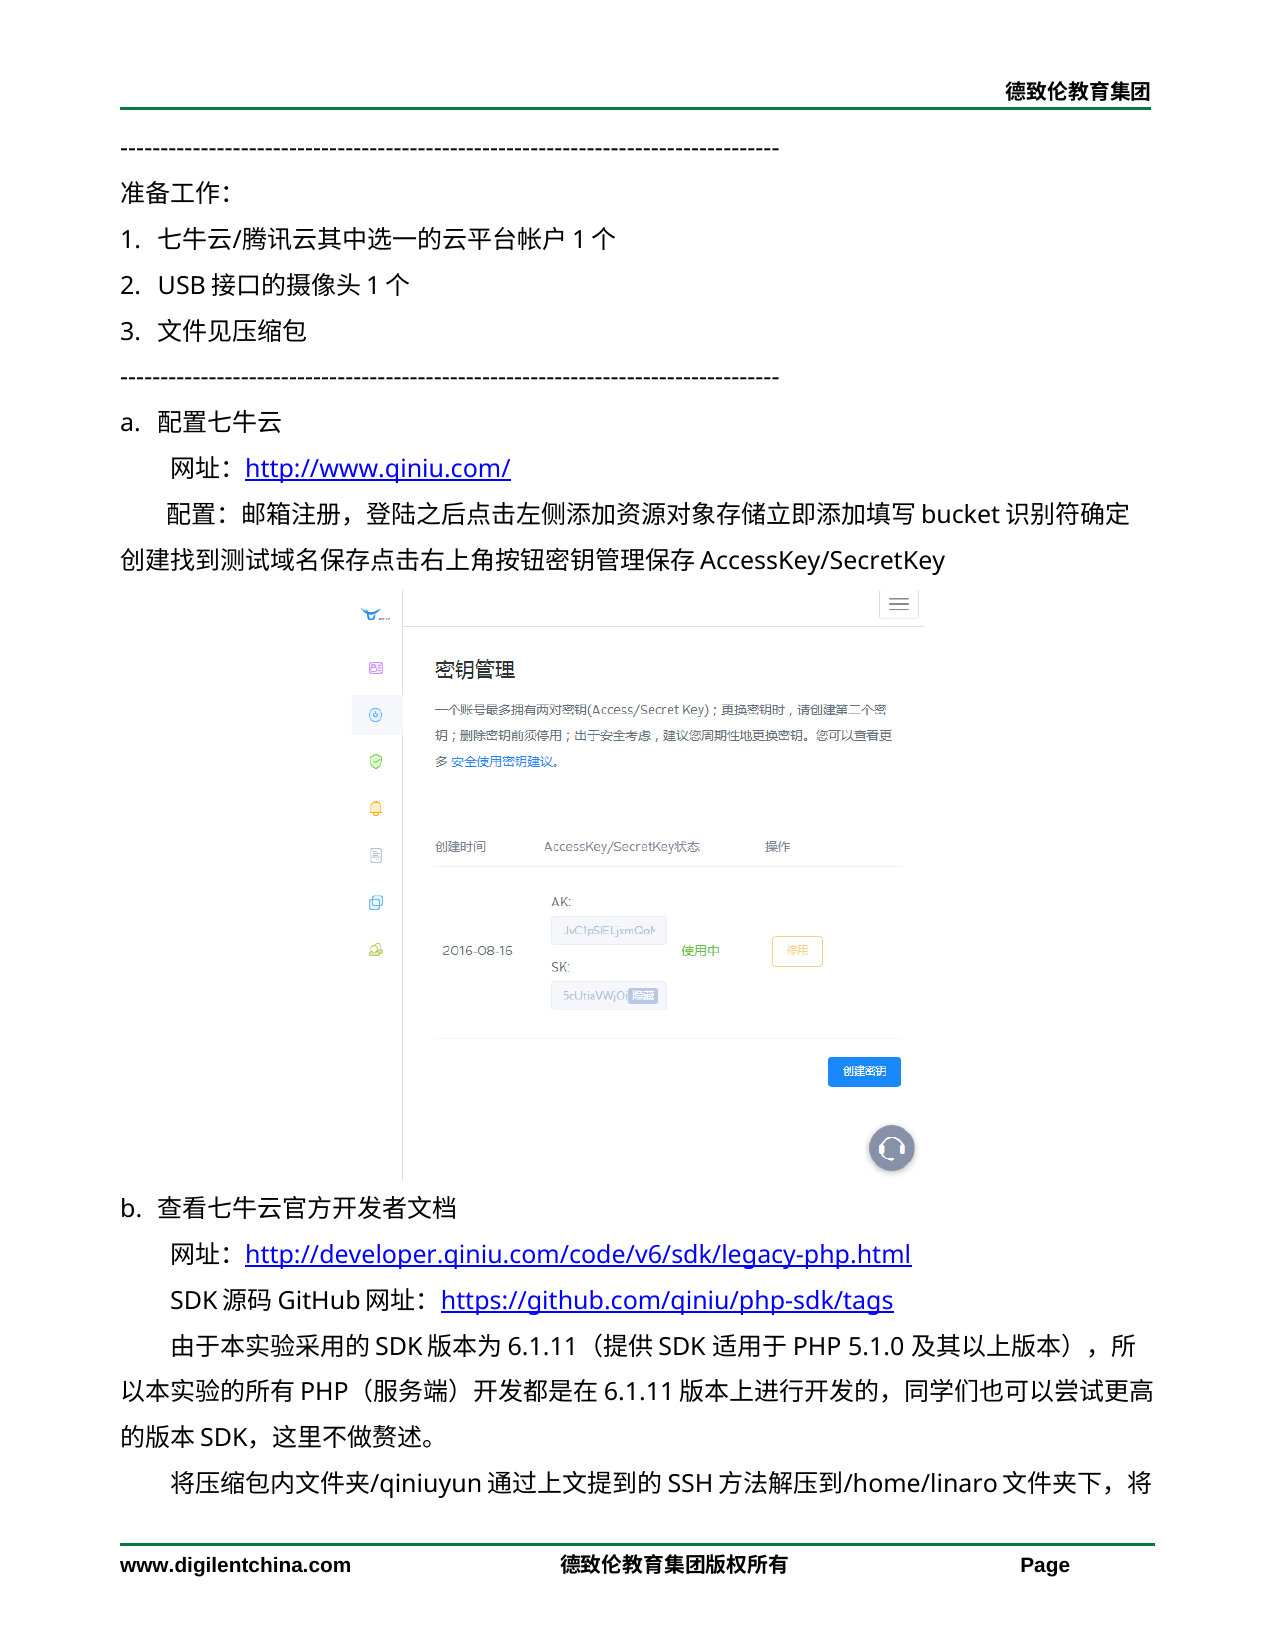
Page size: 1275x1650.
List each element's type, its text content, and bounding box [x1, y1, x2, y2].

text 网址：http://www.qiniu.com/ [120, 441, 1155, 487]
list USB接口的摄像头1个 [120, 257, 1155, 303]
text 配置：邮箱注册，登陆之后点击左侧添加资源对象存储立即添加填写bucket识别符确定创建找到测试域名保存点击右上角按钮密钥管理保存AccessKey/SecretKey [120, 487, 1155, 578]
text 由于本实验采用的SDK版本为6.1.11（提供SDK 适用于 PHP 5.1.0 及其以上版本），所以本实验的所有PHP（服务端）开发都是在6.1.11版本上进行开发的，同学们也可以尝试更高的版本SDK，这里不做赘述。 [120, 1318, 1155, 1456]
text ---------------------------------------------------------------------------------- [120, 349, 1155, 395]
list 七牛云/腾讯云其中选一的云平台帐户1个 [120, 212, 1155, 257]
picture [351, 590, 924, 1181]
text 准备工作： [120, 166, 1155, 212]
list 文件见压缩包 [120, 303, 1155, 349]
text SDK源码GitHub网址：https://github.com/qiniu/php-sdk/tags [120, 1272, 1155, 1318]
text ---------------------------------------------------------------------------------- [120, 120, 1155, 166]
list 配置七牛云 [120, 395, 1155, 441]
text 网址：http://developer.qiniu.com/code/v6/sdk/legacy-php.html [120, 1227, 1155, 1272]
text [120, 1456, 1155, 1502]
